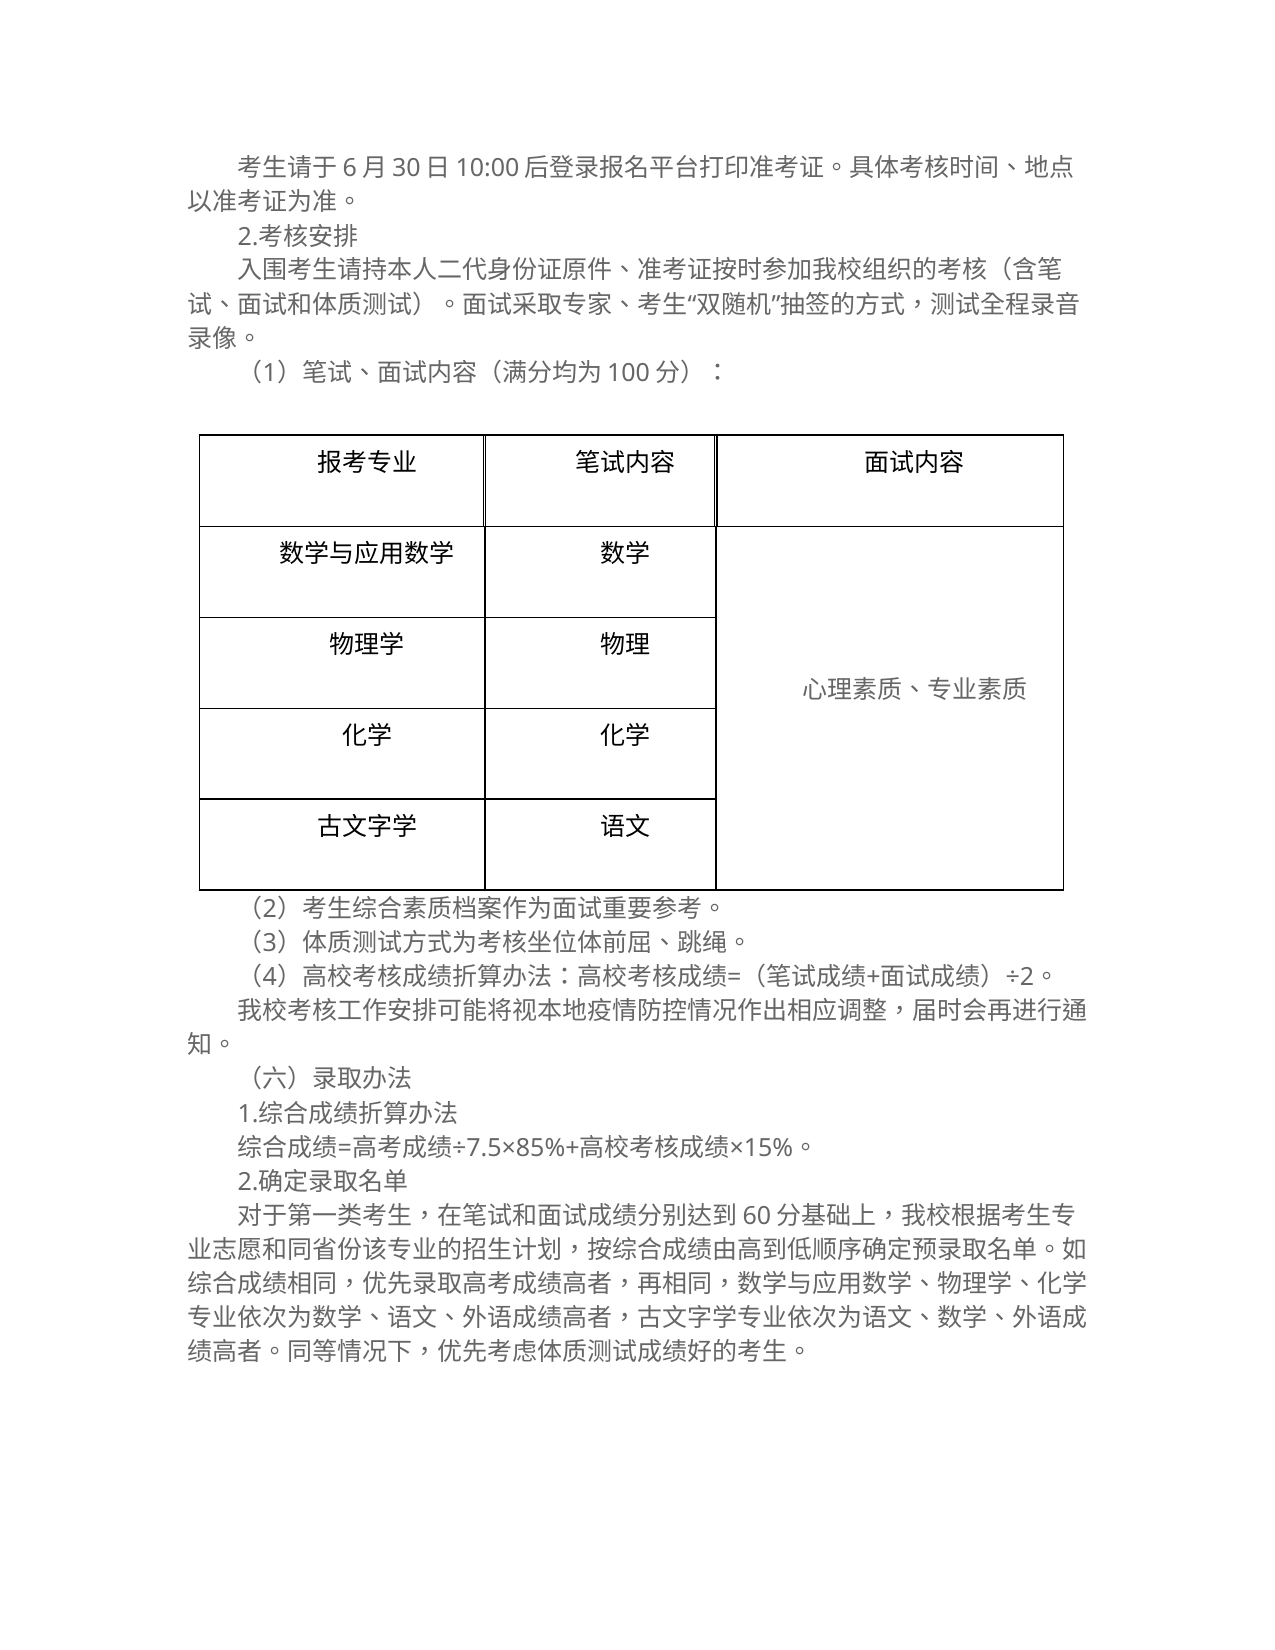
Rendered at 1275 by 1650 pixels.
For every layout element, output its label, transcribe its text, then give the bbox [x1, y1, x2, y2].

table_cell 数学与应用数学 [200, 527, 484, 616]
table_header 报考专业 [200, 436, 483, 526]
text （4）高校考核成绩折算办法：高校考核成绩=（笔试成绩+面试成绩）÷2。 [187, 959, 1087, 993]
text 综合成绩=高考成绩÷7.5×85%+高校考核成绩×15%。 [187, 1129, 1087, 1163]
table_cell 化学 [200, 709, 484, 798]
text 入围考生请持本人二代身份证原件、准考证按时参加我校组织的考核（含笔试、面试和体质测试）。面试采取专家、考生“双随机”抽签的方式，测试全程录音录像。 [187, 252, 1087, 354]
table_cell 心理素质、专业素质 [717, 527, 1063, 889]
text 2.确定录取名单 [187, 1163, 1087, 1197]
text （六）录取办法 [187, 1061, 1087, 1095]
table_cell 数学 [486, 527, 715, 616]
text （2）考生综合素质档案作为面试重要参考。 [187, 891, 1087, 925]
table_cell 古文字学 [200, 800, 484, 889]
table_cell 物理学 [200, 618, 484, 707]
text （1）笔试、面试内容（满分均为100分）： [187, 354, 1087, 434]
table_header 面试内容 [718, 436, 1063, 526]
text 我校考核工作安排可能将视本地疫情防控情况作出相应调整，届时会再进行通知。 [187, 993, 1087, 1061]
text 2.考核安排 [187, 218, 1087, 252]
text 考生请于6月30日10:00后登录报名平台打印准考证。具体考核时间、地点以准考证为准。 [187, 150, 1087, 218]
table_header 笔试内容 [486, 436, 714, 526]
text 1.综合成绩折算办法 [187, 1095, 1087, 1129]
table_cell 语文 [486, 800, 715, 889]
table_cell 物理 [486, 618, 715, 707]
text （3）体质测试方式为考核坐位体前屈、跳绳。 [187, 925, 1087, 959]
table_cell 化学 [486, 709, 715, 798]
text 对于第一类考生，在笔试和面试成绩分别达到60分基础上，我校根据考生专业志愿和同省份该专业的招生计划，按综合成绩由高到低顺序确定预录取名单。如综合成绩相同，优先录取高考成绩高者，再相同，数学与应用数学、物理学、化学专业依次为数学、语文、外语成绩高者，古文字学专业依次为语文、数学、外语成绩高者。同等情况下，优先考虑体质测试成绩好的考生。 [187, 1197, 1087, 1413]
